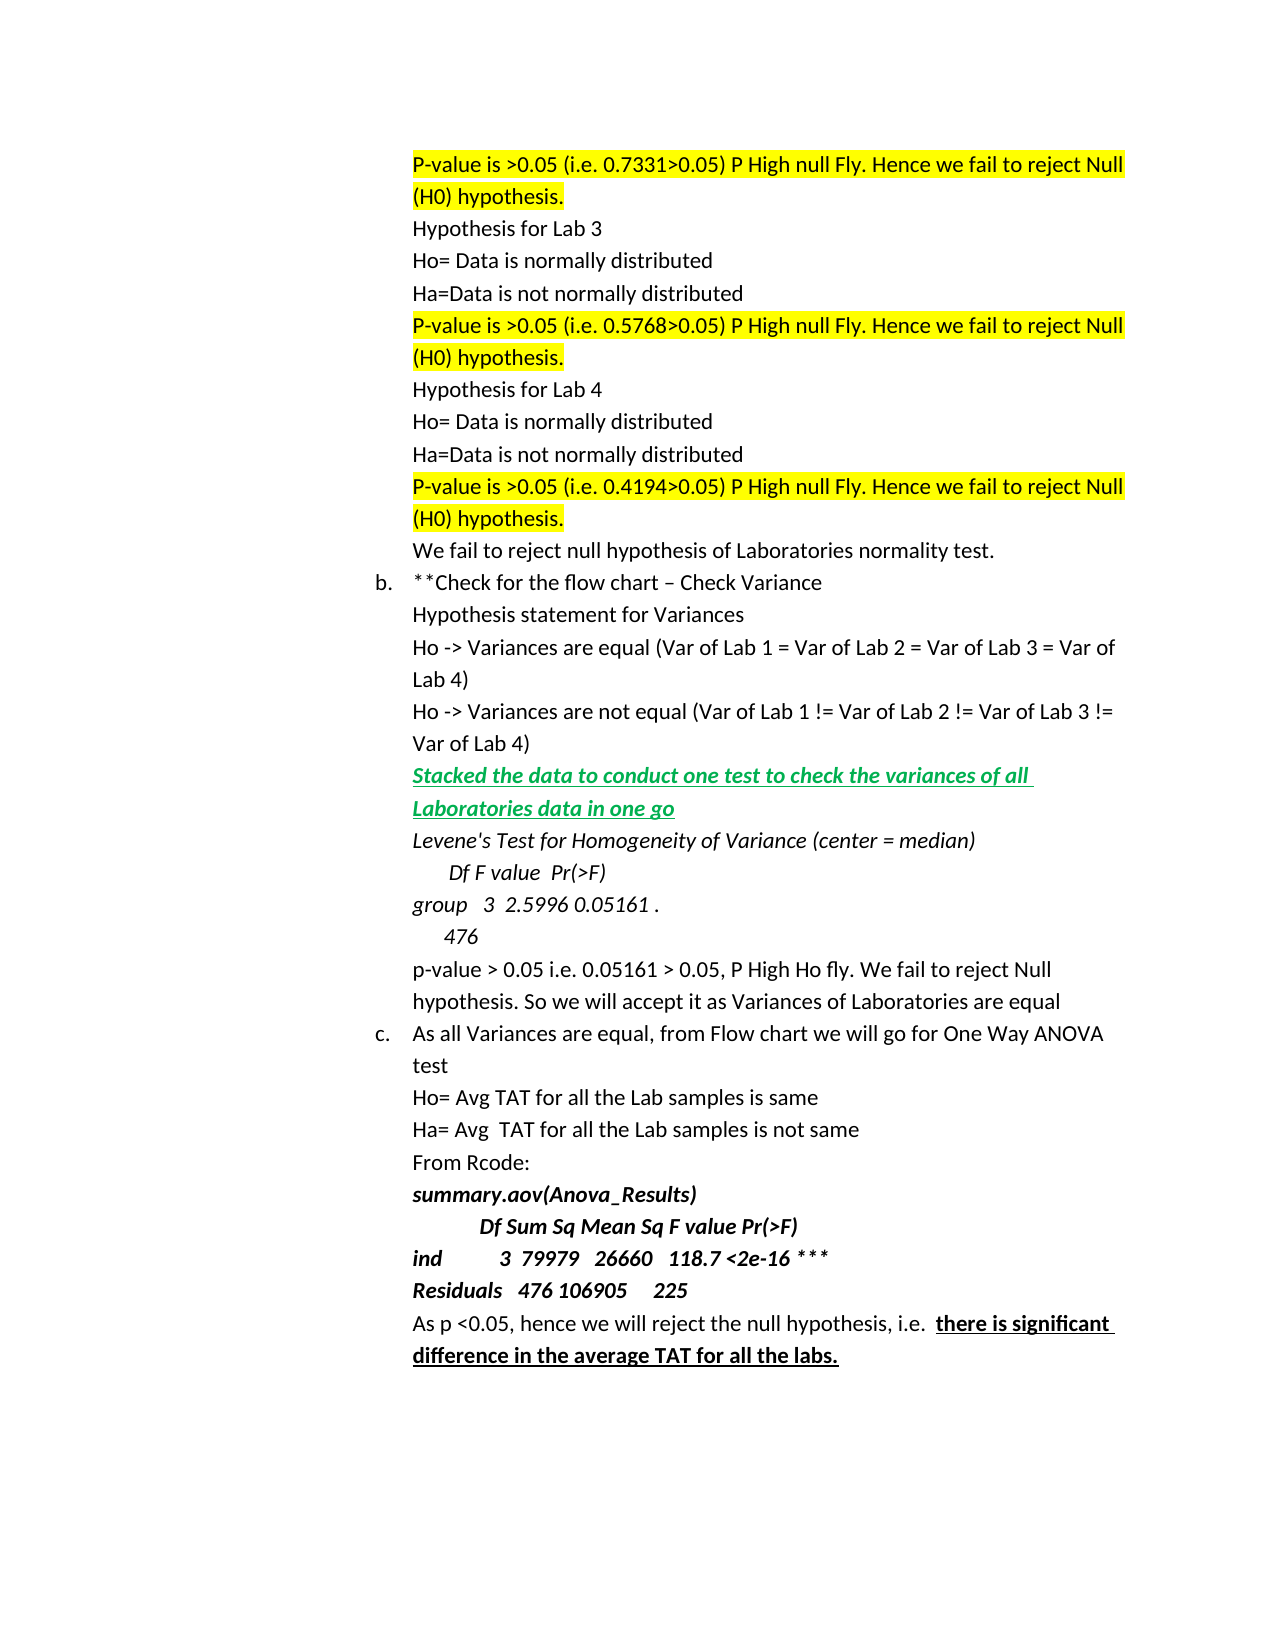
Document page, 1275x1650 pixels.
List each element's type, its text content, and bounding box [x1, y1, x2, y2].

list Ho= Data is normally distributed [412, 247, 1125, 274]
list As all Variances are equal, from Flow chart we will go for One Way ANOVA test [375, 1019, 1125, 1079]
list P-value is >0.05 (i.e. 0.5768>0.05) P High null Fly. Hence we fail to reject Null (H0) hypothesis. [412, 311, 1125, 371]
list Ho= Data is normally distributed [412, 407, 1125, 436]
list ind 3 79979 26660 118.7 <2e-16 *** [412, 1244, 1125, 1272]
list Hypothesis for Lab 4 [412, 375, 1125, 403]
list Levene's Test for Homogeneity of Variance (center = median) [412, 826, 1125, 854]
list As p <0.05, hence we will reject the null hypothesis, i.e. there is significant difference in the average TAT for all the labs. [412, 1309, 1125, 1369]
list Ha=Data is not normally distributed [412, 440, 1125, 468]
list Residuals 476 106905 225 [412, 1277, 1125, 1304]
list Hypothesis statement for Variances [375, 601, 1125, 629]
list From Rcode: [412, 1148, 1125, 1176]
list Ho -> Variances are not equal (Var of Lab 1 != Var of Lab 2 != Var of Lab 3 != Var of Lab 4) [412, 697, 1125, 757]
list 476 [412, 922, 1125, 951]
list Df Sum Sq Mean Sq F value Pr(>F) [412, 1212, 1125, 1240]
list P-value is >0.05 (i.e. 0.4194>0.05) P High null Fly. Hence we fail to reject Null (H0) hypothesis. [412, 472, 1125, 532]
list Ho -> Variances are equal (Var of Lab 1 = Var of Lab 2 = Var of Lab 3 = Var of Lab 4) [412, 633, 1125, 693]
list group 3 2.5996 0.05161 . [412, 890, 1125, 918]
list P-value is >0.05 (i.e. 0.7331>0.05) P High null Fly. Hence we fail to reject Null (H0) hypothesis. [412, 150, 1125, 210]
list **Check for the flow chart – Check Variance [375, 568, 1125, 596]
list summary.aov(Anova_Results) [412, 1180, 1125, 1208]
list Df F value Pr(>F) [412, 858, 1125, 886]
list Stacked the data to conduct one test to check the variances of all Laboratories data in one go [412, 762, 1125, 822]
list Ha=Data is not normally distributed [412, 279, 1125, 307]
list We fail to reject null hypothesis of Laboratories normality test. [412, 536, 1125, 564]
list Ho= Avg TAT for all the Lab samples is same [412, 1083, 1125, 1111]
list p-value > 0.05 i.e. 0.05161 > 0.05, P High Ho fly. We fail to reject Null hypothesis. So we will accept it as Variances of Laboratories are equal [412, 955, 1125, 1015]
list Hypothesis for Lab 3 [412, 214, 1125, 242]
list Ha= Avg TAT for all the Lab samples is not same [412, 1116, 1125, 1144]
